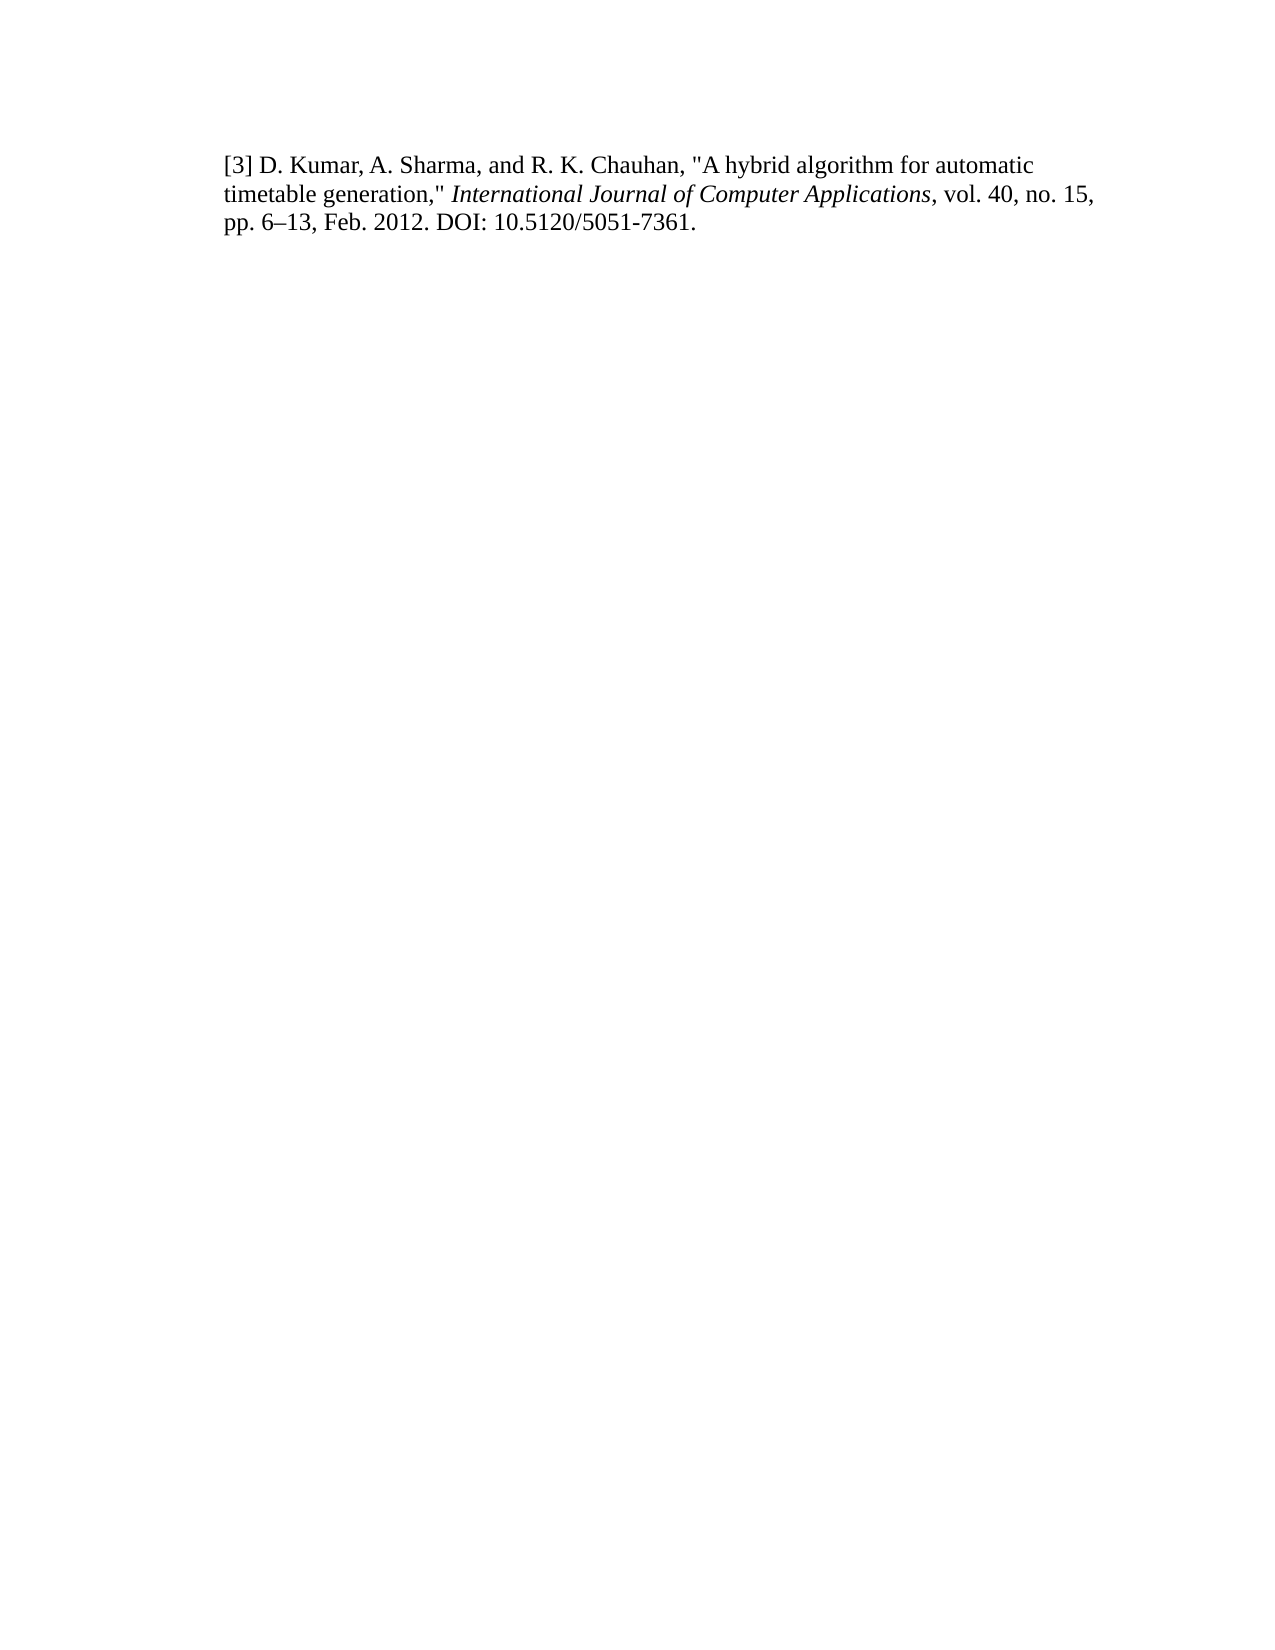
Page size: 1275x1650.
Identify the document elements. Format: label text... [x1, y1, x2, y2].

text [3] D. Kumar, A. Sharma, and R. K. Chauhan, "A hybrid algorithm for automatic timetable generation," International Journal of Computer Applications, vol. 40, no. 15, pp. 6–13, Feb. 2012. DOI: 10.5120/5051-7361. [223, 150, 1125, 236]
